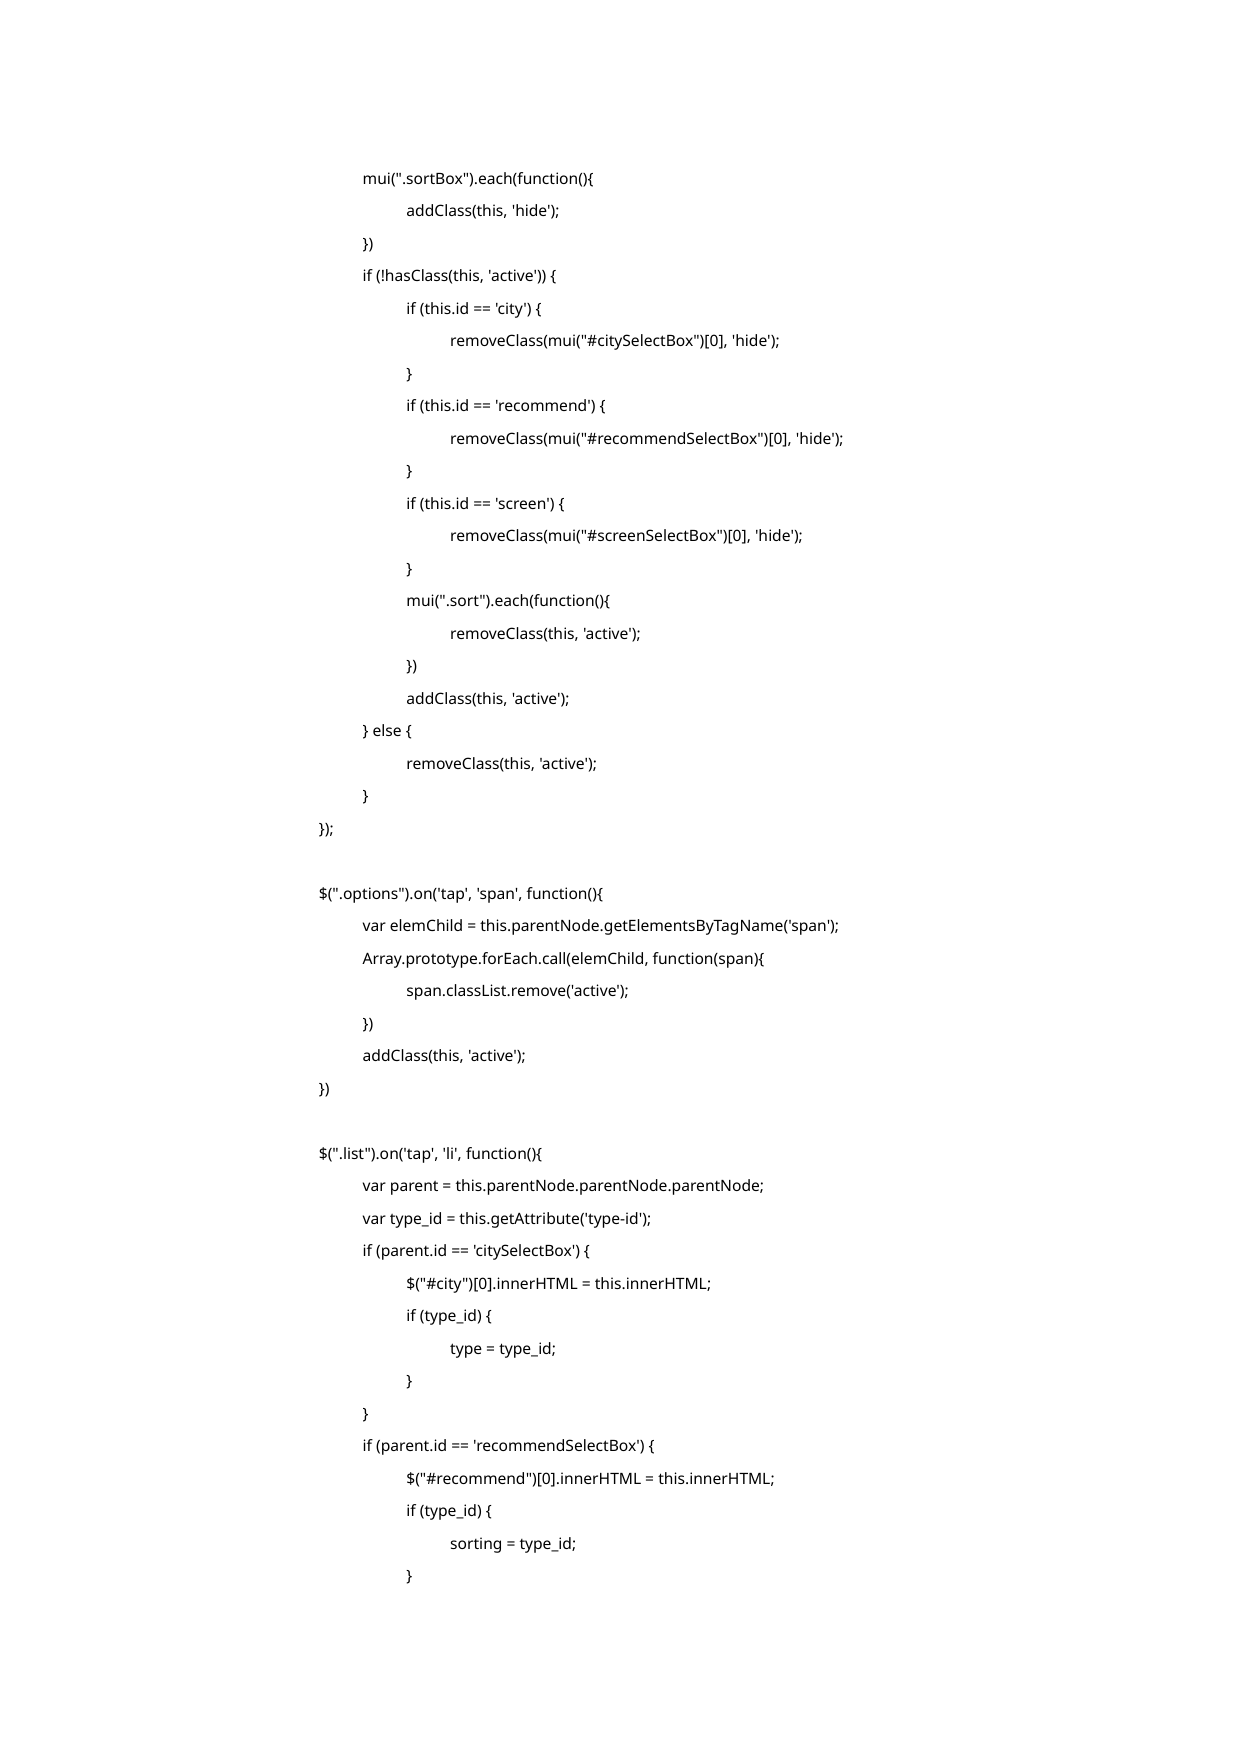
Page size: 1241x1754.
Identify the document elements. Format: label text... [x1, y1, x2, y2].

list if (this.id == 'city') { [187, 292, 1053, 324]
list if (type_id) { [187, 1299, 1053, 1332]
list } [187, 454, 1053, 487]
list var elemChild = this.parentNode.getElementsByTagName('span'); [187, 909, 1053, 942]
list }) [187, 1072, 1053, 1104]
list type = type_id; [187, 1332, 1053, 1364]
list addClass(this, 'active'); [187, 1039, 1053, 1072]
list } [187, 1397, 1053, 1429]
list $("#recommend")[0].innerHTML = this.innerHTML; [187, 1462, 1053, 1494]
list } else { [187, 714, 1053, 747]
list } [187, 357, 1053, 389]
list mui(".sortBox").each(function(){ [187, 162, 1053, 194]
list if (this.id == 'recommend') { [187, 389, 1053, 422]
list addClass(this, 'hide'); [187, 194, 1053, 227]
list if (type_id) { [187, 1494, 1053, 1527]
list }); [187, 812, 1053, 844]
list mui(".sort").each(function(){ [187, 584, 1053, 617]
list addClass(this, 'active'); [187, 682, 1053, 714]
list } [187, 1559, 1053, 1592]
list if (!hasClass(this, 'active')) { [187, 259, 1053, 292]
list if (parent.id == 'citySelectBox') { [187, 1234, 1053, 1267]
list } [187, 779, 1053, 812]
list removeClass(this, 'active'); [187, 747, 1053, 779]
list }) [187, 227, 1053, 259]
list }) [187, 649, 1053, 682]
list $(".list").on('tap', 'li', function(){ [187, 1137, 1053, 1169]
list sorting = type_id; [187, 1527, 1053, 1559]
list } [187, 552, 1053, 584]
list removeClass(this, 'active'); [187, 617, 1053, 649]
list $("#city")[0].innerHTML = this.innerHTML; [187, 1267, 1053, 1299]
list var parent = this.parentNode.parentNode.parentNode; [187, 1169, 1053, 1202]
list var type_id = this.getAttribute('type-id'); [187, 1202, 1053, 1234]
list }) [187, 1007, 1053, 1039]
list if (this.id == 'screen') { [187, 487, 1053, 519]
list removeClass(mui("#citySelectBox")[0], 'hide'); [187, 324, 1053, 357]
list $(".options").on('tap', 'span', function(){ [187, 877, 1053, 909]
list removeClass(mui("#screenSelectBox")[0], 'hide'); [187, 519, 1053, 552]
list } [187, 1364, 1053, 1397]
list removeClass(mui("#recommendSelectBox")[0], 'hide'); [187, 422, 1053, 454]
list if (parent.id == 'recommendSelectBox') { [187, 1429, 1053, 1462]
list Array.prototype.forEach.call(elemChild, function(span){ [187, 942, 1053, 974]
list span.classList.remove('active'); [187, 974, 1053, 1007]
